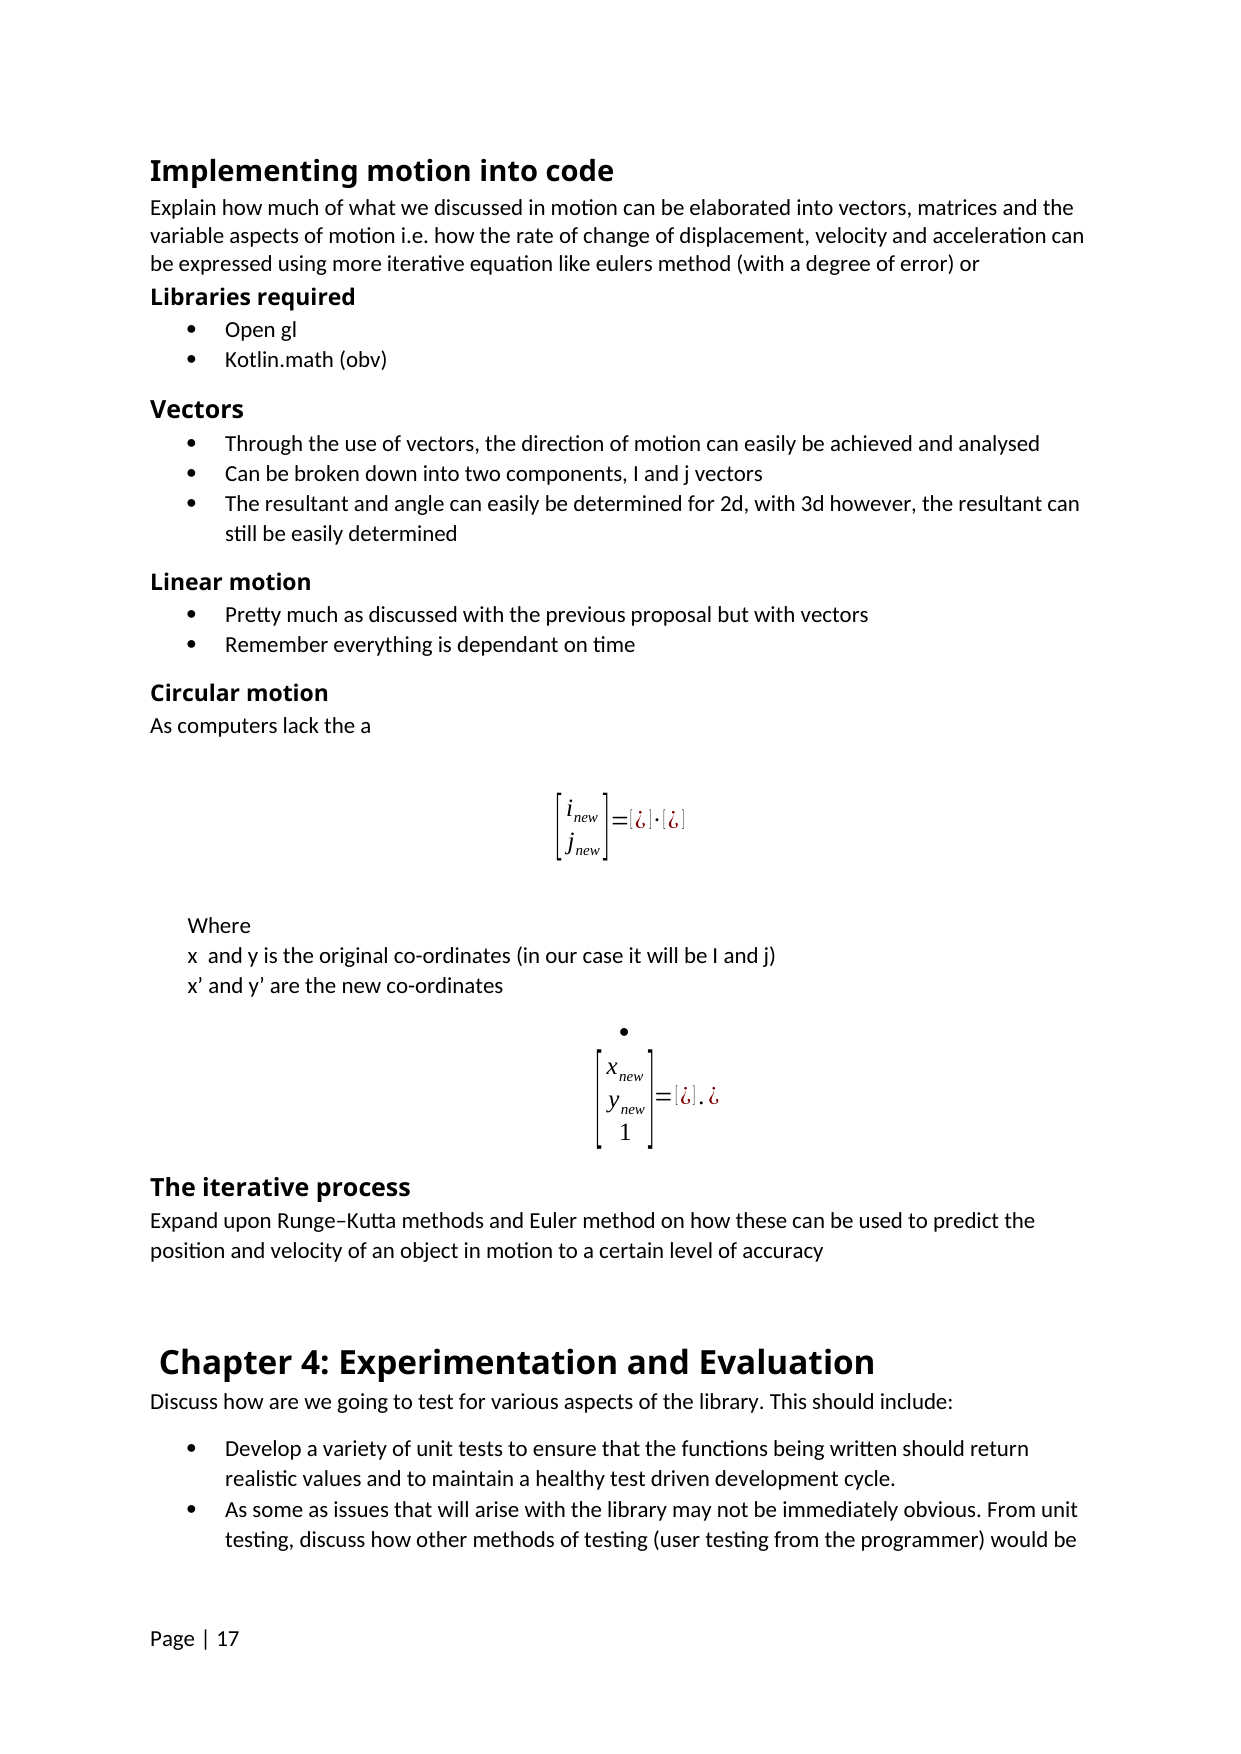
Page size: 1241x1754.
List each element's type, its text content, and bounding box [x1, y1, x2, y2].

text As computers lack the a [150, 711, 1090, 739]
list Remember everything is dependant on time [187, 630, 1090, 658]
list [187, 1495, 1090, 1553]
subtitle The iterative process [150, 1169, 1090, 1203]
text Discuss how are we going to test for various aspects of the library. This should include: [150, 1387, 1090, 1416]
list Open gl [187, 315, 1090, 343]
text Explain how much of what we discussed in motion can be elaborated into vectors, matrices and the variable aspects of motion i.e. how the rate of change of displacement, velocity and acceleration can be expressed using more iterative equation like eulers method (with a degree of error) or [150, 193, 1090, 277]
text Expand upon Runge–Kutta methods and Euler method on how these can be used to predict the position and velocity of an object in motion to a certain level of accuracy [150, 1206, 1090, 1264]
list The resultant and angle can easily be determined for 2d, with 3d however, the resultant can still be easily determined [187, 489, 1090, 547]
subtitle Linear motion [150, 566, 1090, 597]
list Can be broken down into two components, I and j vectors [187, 459, 1090, 487]
subtitle Vectors [150, 392, 1090, 426]
list Through the use of vectors, the direction of motion can easily be achieved and analysed [187, 429, 1090, 457]
subtitle Implementing motion into code [150, 150, 1090, 190]
subtitle Libraries required [150, 281, 1090, 312]
list Pretty much as discussed with the previous proposal but with vectors [187, 600, 1090, 628]
subtitle Circular motion [150, 677, 1090, 708]
list Kotlin.math (obv) [187, 345, 1090, 373]
list Develop a variety of unit tests to ensure that the functions being written should return realistic values and to maintain a healthy test driven development cycle. [187, 1434, 1090, 1493]
subtitle Chapter 4: Experimentation and Evaluation [150, 1338, 1090, 1384]
text Where x and y is the original co-ordinates (in our case it will be I and j) x’ and y’ are the new co-ordinates [187, 911, 1090, 999]
